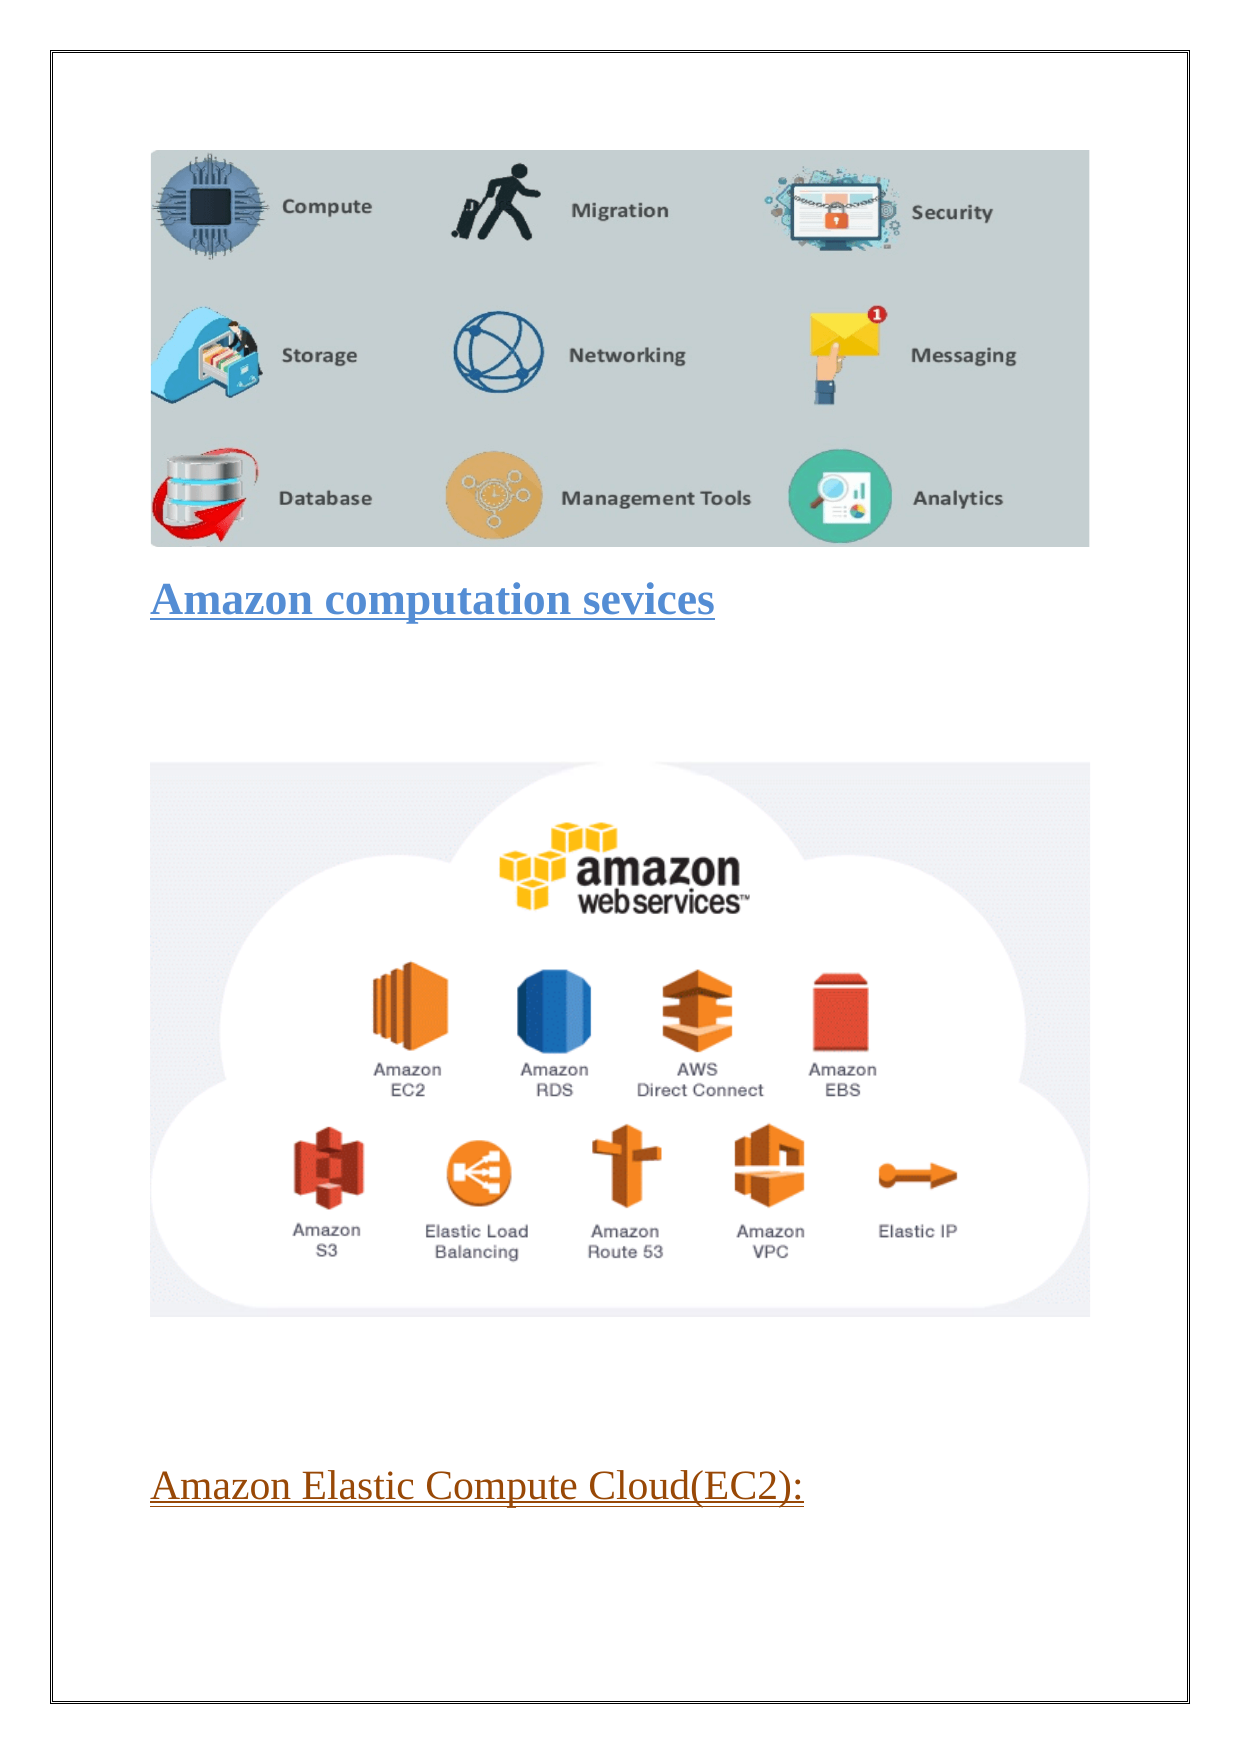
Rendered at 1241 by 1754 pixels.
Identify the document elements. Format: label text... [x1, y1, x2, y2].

text Amazon computation sevices [150, 572, 1090, 624]
text Amazon Elastic Compute Cloud(EC2): [150, 1460, 1090, 1508]
picture [150, 761, 1091, 1317]
picture [150, 150, 1090, 547]
